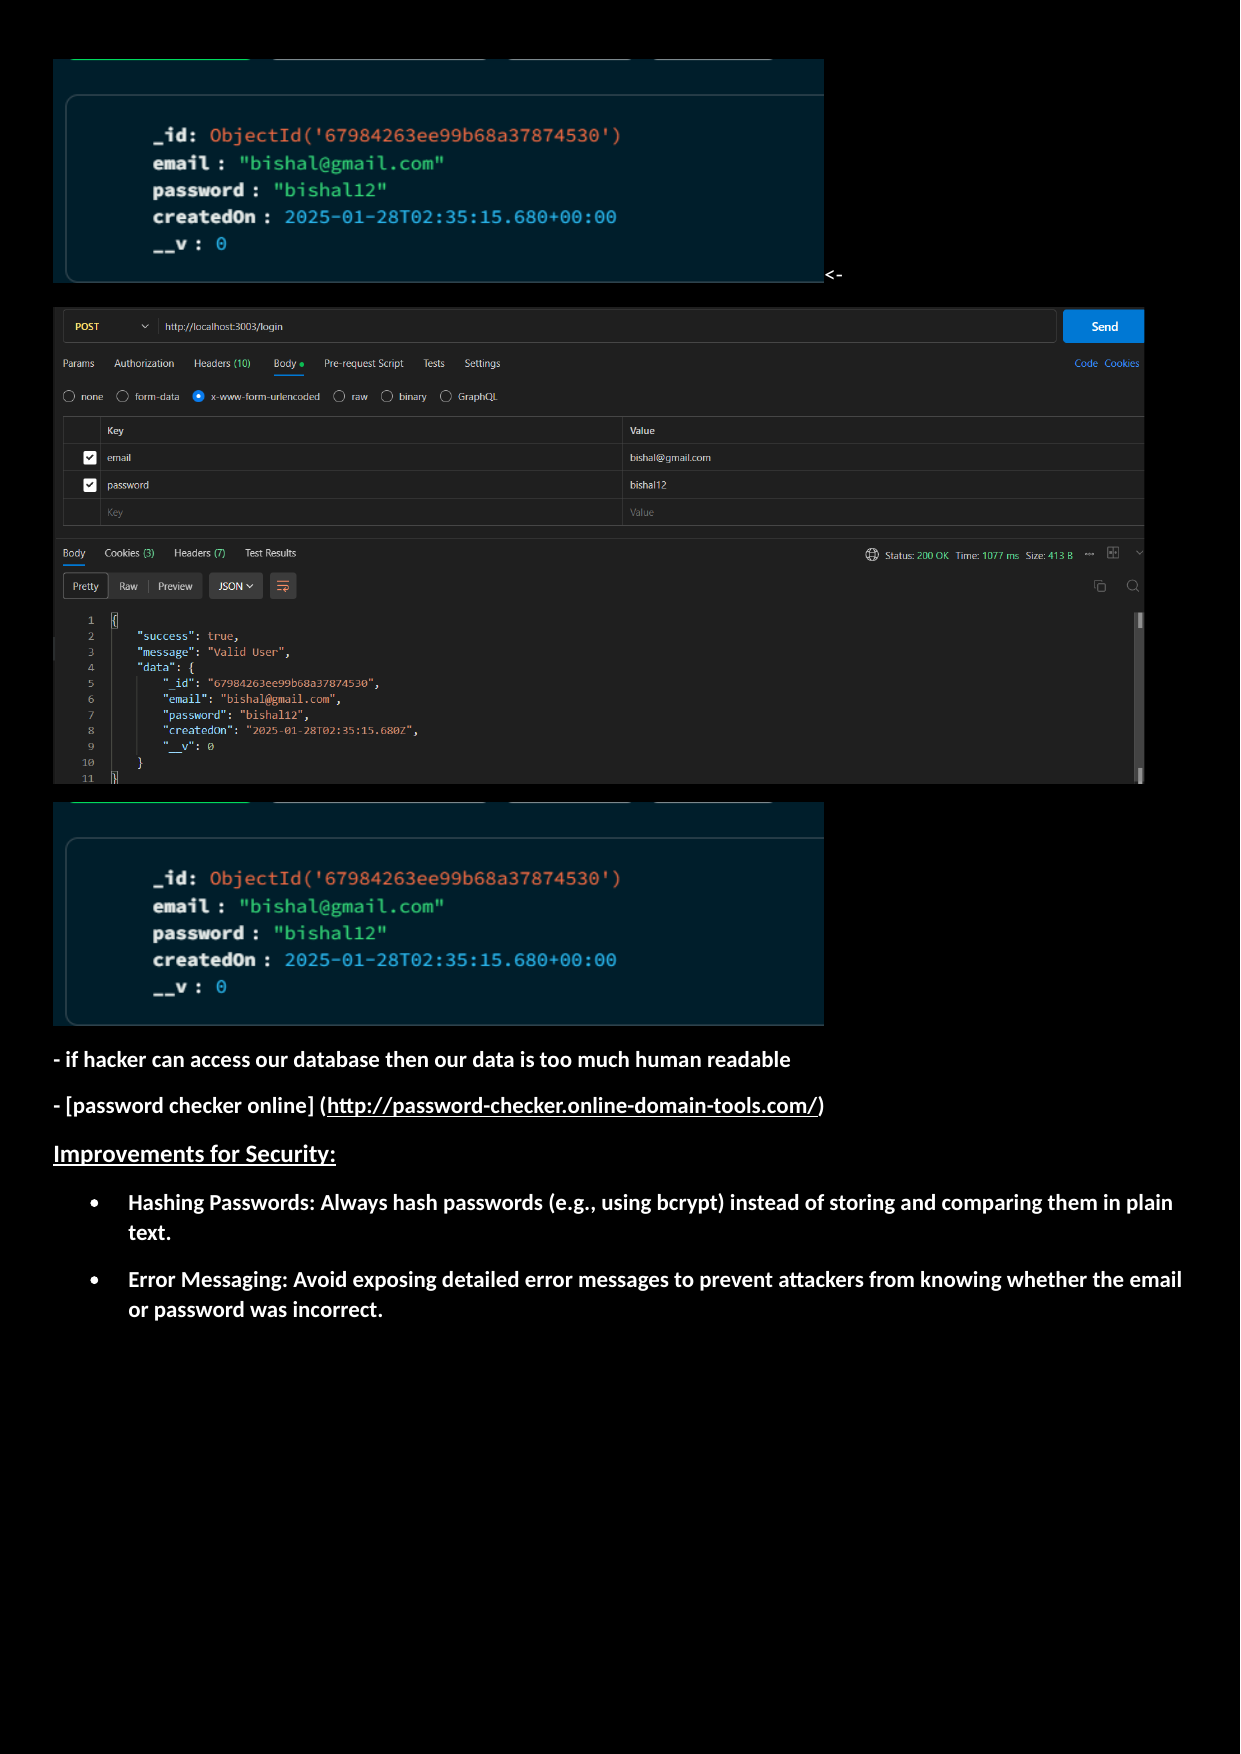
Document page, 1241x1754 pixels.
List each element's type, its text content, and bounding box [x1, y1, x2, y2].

picture [53, 59, 824, 283]
text - if hacker can access our database then our data is too much human readable [53, 1045, 1187, 1073]
picture [53, 802, 824, 1026]
list Hashing Passwords: Always hash passwords (e.g., using bcrypt) instead of storing and comparing them in plain text. [91, 1188, 1187, 1246]
text Improvements for Security: [53, 1138, 1187, 1169]
text - [password checker online] (http://password-checker.online-domain-tools.com/) [53, 1092, 1187, 1119]
list Error Messaging: Avoid exposing detailed error messages to prevent attackers from knowing whether the email or password was incorrect. [91, 1265, 1187, 1323]
picture [53, 307, 1145, 784]
